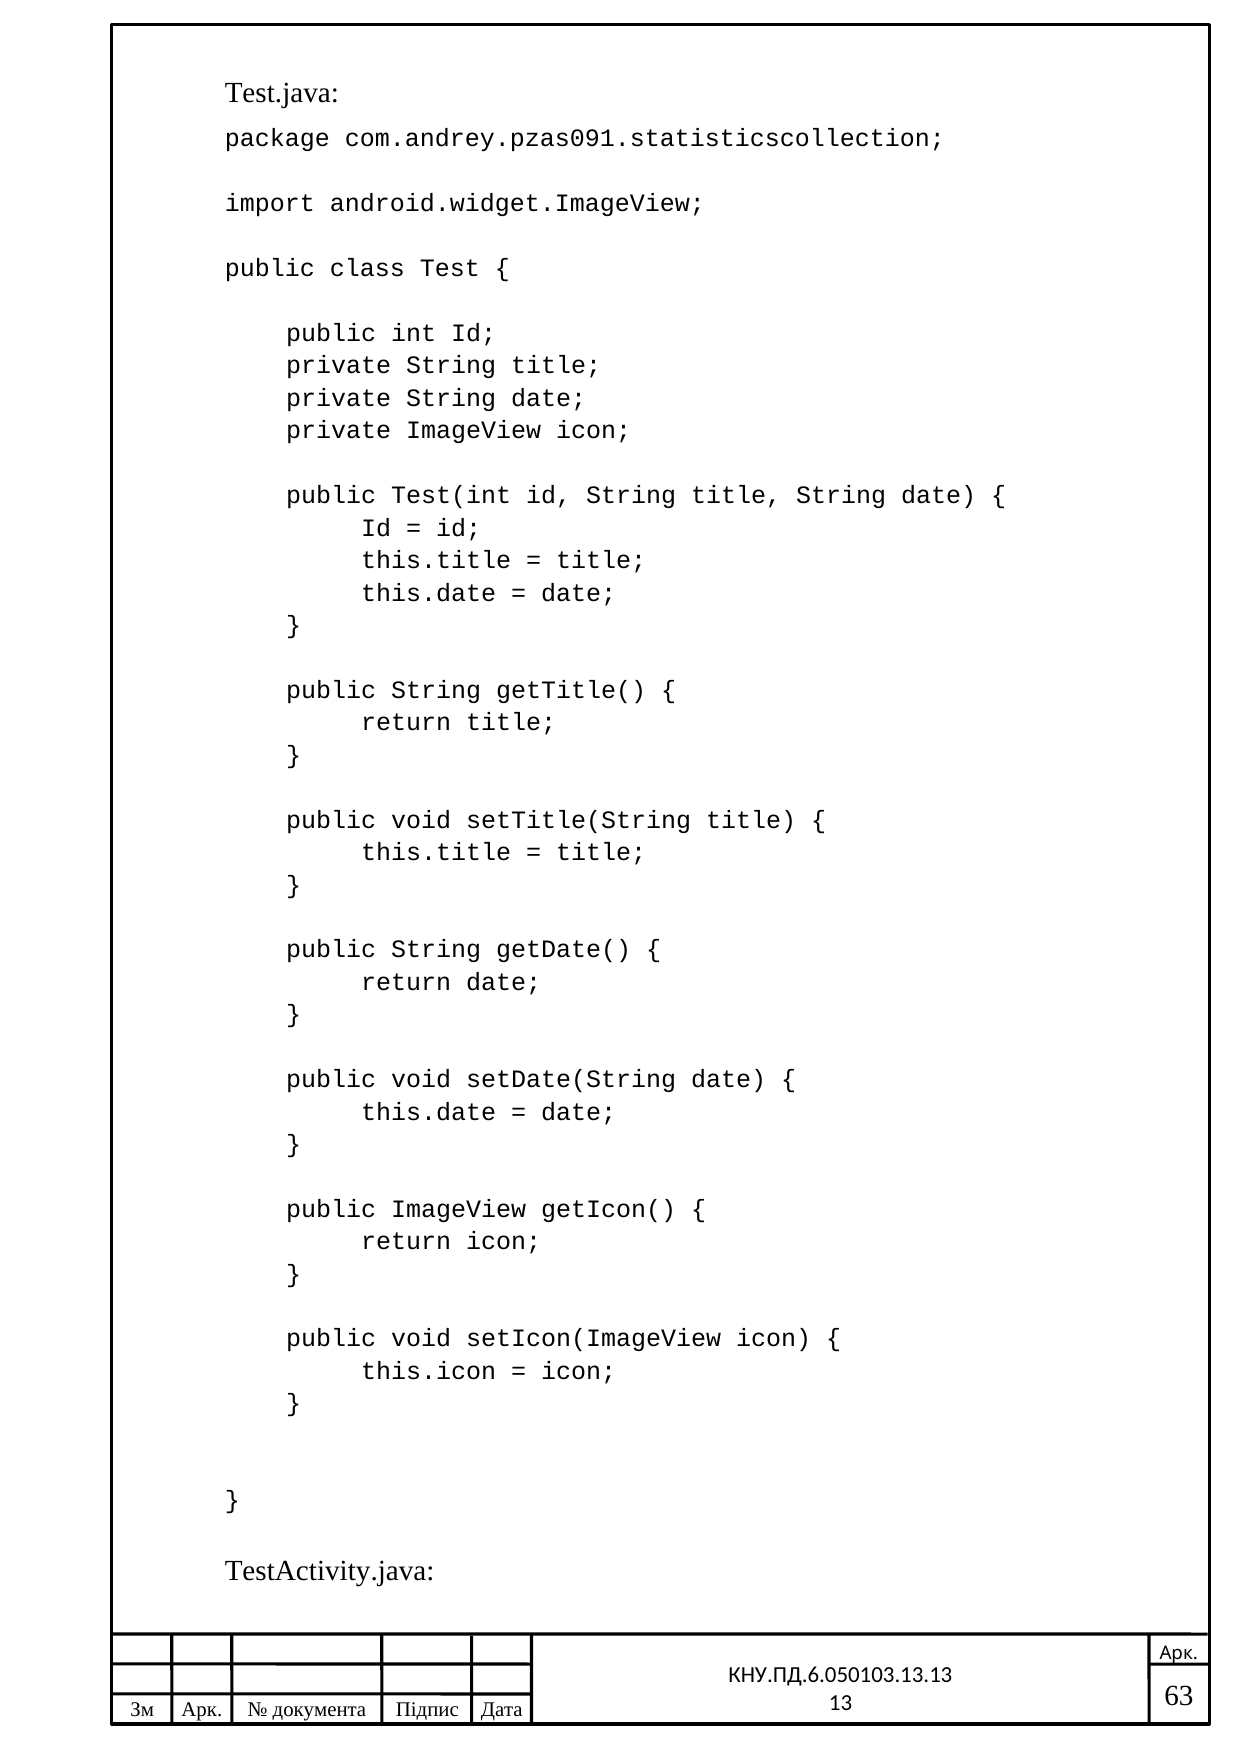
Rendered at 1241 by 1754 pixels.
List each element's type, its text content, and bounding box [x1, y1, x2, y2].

text private ImageView icon; [136, 418, 1193, 446]
text public void setIcon(ImageView icon) { [136, 1326, 1193, 1354]
text public Test(int id, String title, String date) { [136, 483, 1193, 511]
text private String date; [136, 386, 1193, 414]
text private String title; [136, 353, 1193, 381]
text public class Test { [136, 256, 1193, 284]
text Test.java: [136, 75, 1193, 109]
text } [136, 742, 1193, 771]
text } [136, 613, 1193, 641]
text public ImageView getIcon() { [136, 1196, 1193, 1224]
text public void setDate(String date) { [136, 1067, 1193, 1095]
text } [136, 1132, 1193, 1160]
text this.icon = icon; [136, 1358, 1193, 1387]
text public String getDate() { [136, 937, 1193, 965]
text Id = id; [136, 515, 1193, 544]
text } [136, 1391, 1193, 1419]
text this.title = title; [136, 548, 1193, 576]
text this.date = date; [136, 580, 1193, 609]
text return icon; [136, 1229, 1193, 1257]
text } [136, 1488, 1193, 1516]
text this.date = date; [136, 1099, 1193, 1127]
text } [136, 1261, 1193, 1289]
text TestActivity.java: [136, 1553, 1193, 1587]
text } [136, 1002, 1193, 1030]
text } [136, 872, 1193, 901]
text package com.andrey.pzas091.statisticscollection; [136, 126, 1193, 154]
text public void setTitle(String title) { [136, 807, 1193, 836]
text import android.widget.ImageView; [136, 191, 1193, 219]
text return date; [136, 969, 1193, 998]
text public String getTitle() { [136, 677, 1193, 706]
text public int Id; [136, 321, 1193, 349]
text this.title = title; [136, 840, 1193, 868]
text return title; [136, 710, 1193, 738]
